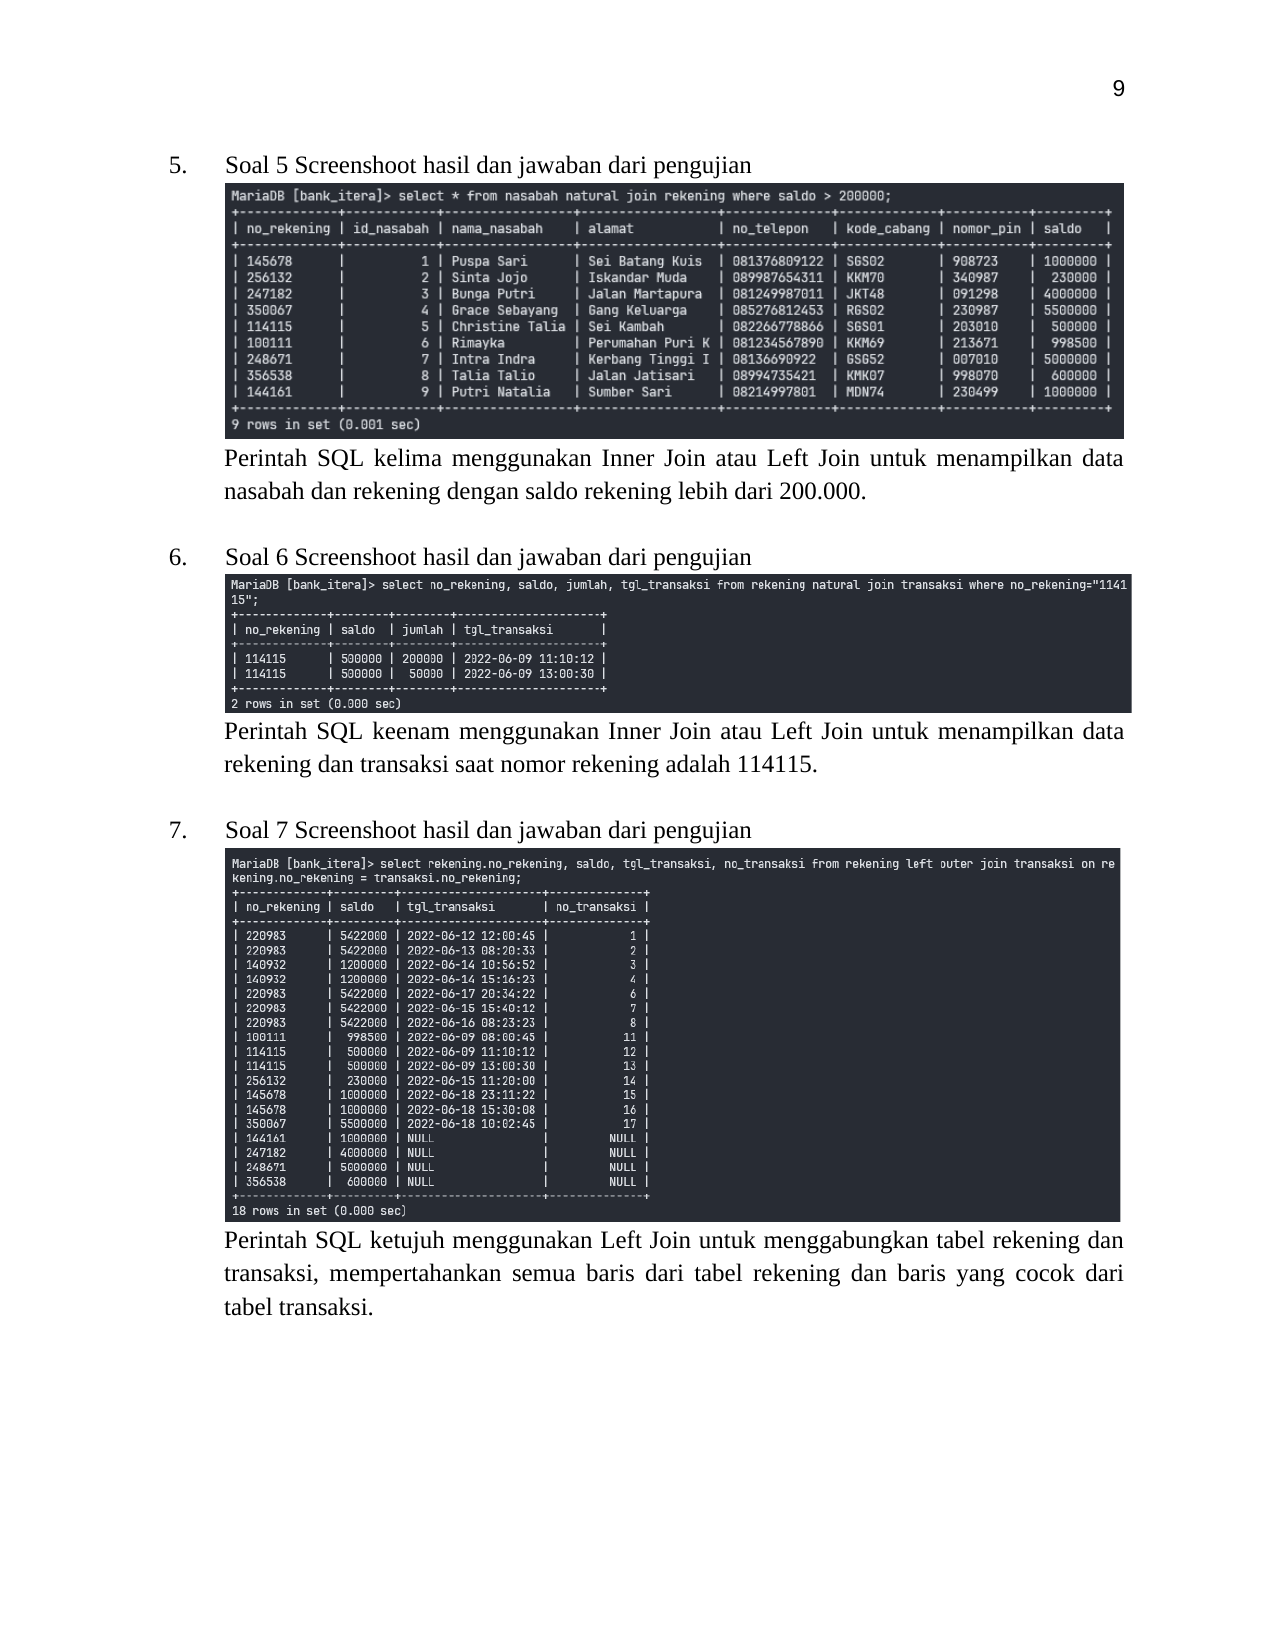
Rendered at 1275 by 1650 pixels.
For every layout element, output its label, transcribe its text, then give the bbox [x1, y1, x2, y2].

picture [225, 848, 1121, 1222]
text Perintah SQL ketujuh menggunakan Left Join untuk menggabungkan tabel rekening dan transaksi, mempertahankan semua baris dari tabel rekening dan baris yang cocok dari tabel transaksi. [224, 1226, 1125, 1320]
text Perintah SQL keenam menggunakan Inner Join atau Left Join untuk menampilkan data rekening dan transaksi saat nomor rekening adalah 114115. [224, 716, 1125, 778]
list Soal 5 Screenshoot hasil dan jawaban dari pengujian [187, 150, 1125, 179]
picture [225, 574, 1132, 713]
text Perintah SQL kelima menggunakan Inner Join atau Left Join untuk menampilkan data nasabah dan rekening dengan saldo rekening lebih dari 200.000. [224, 443, 1125, 504]
picture [225, 183, 1124, 439]
list Soal 7 Screenshoot hasil dan jawaban dari pengujian [187, 815, 1125, 844]
list Soal 6 Screenshoot hasil dan jawaban dari pengujian [187, 542, 1125, 571]
